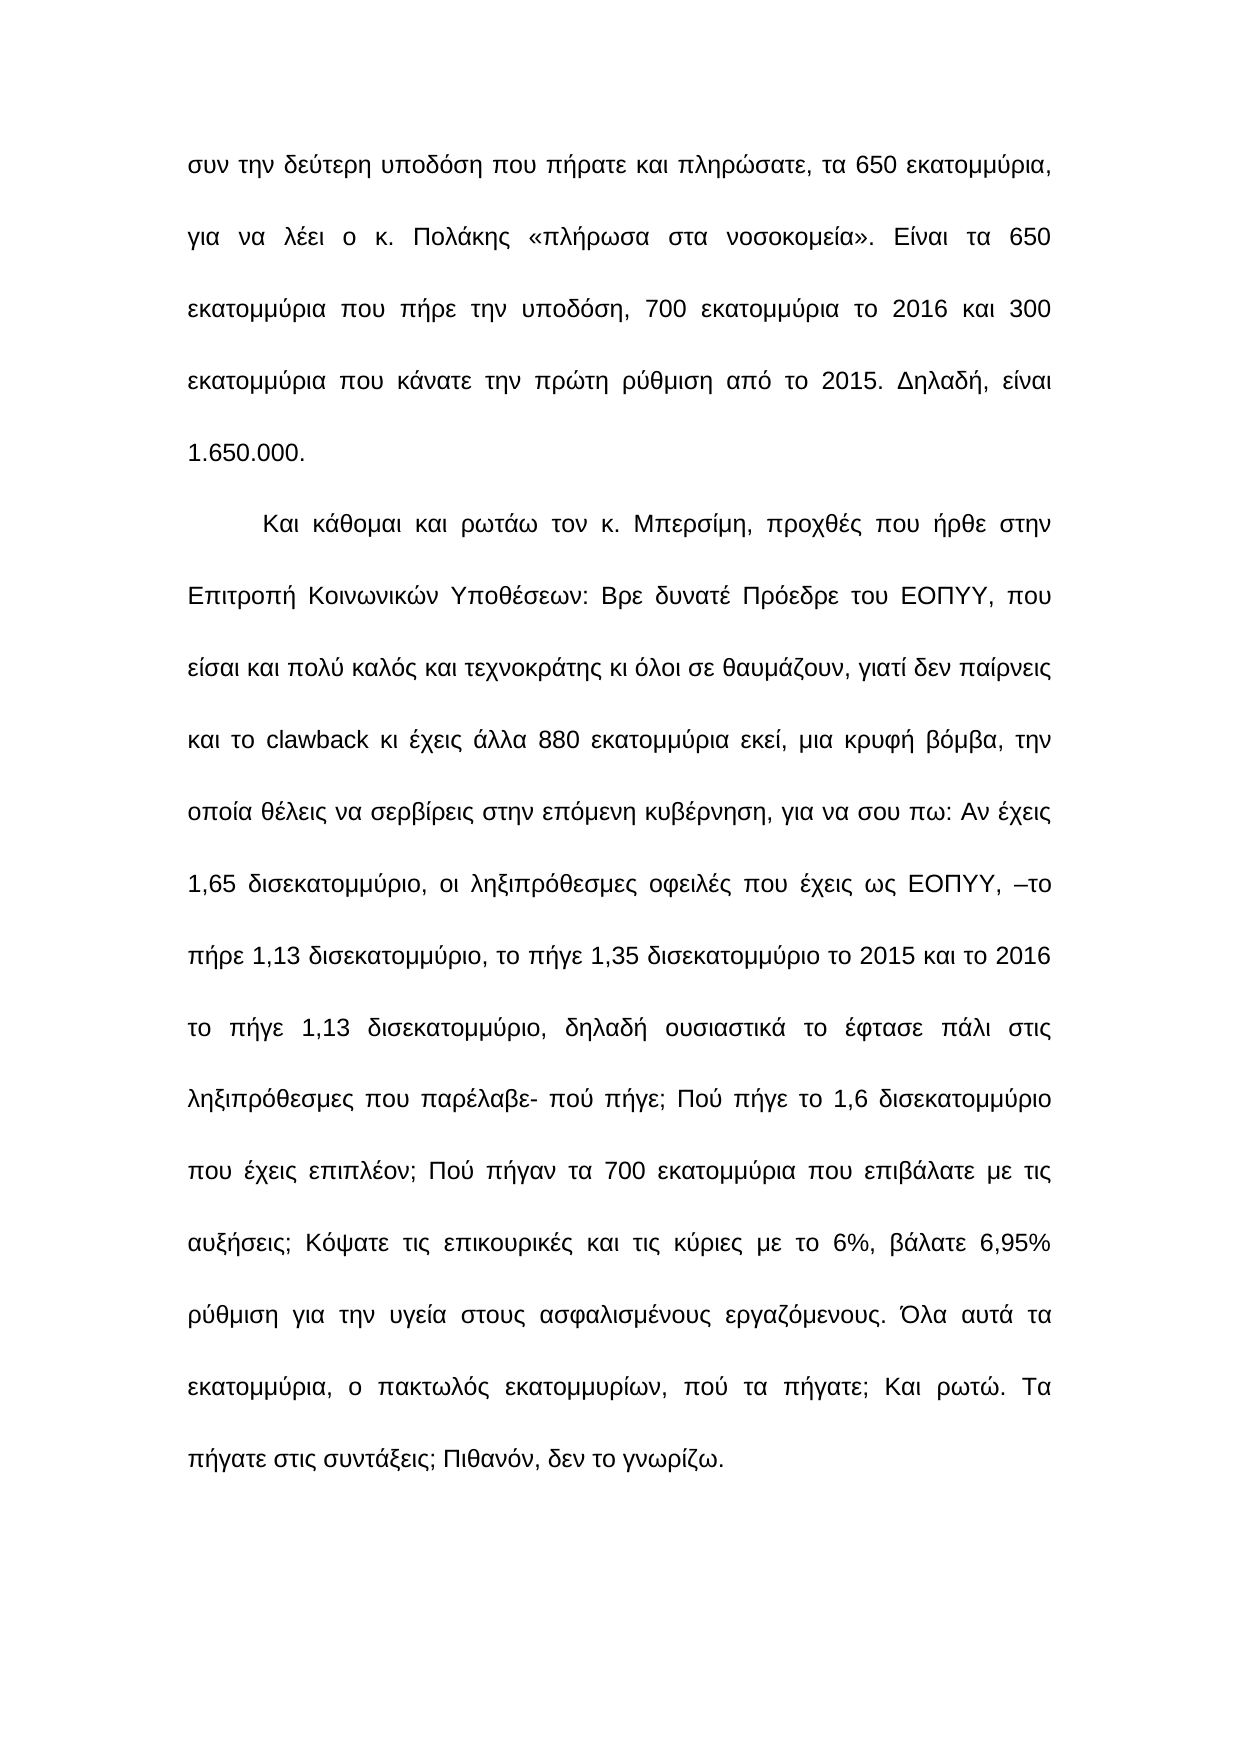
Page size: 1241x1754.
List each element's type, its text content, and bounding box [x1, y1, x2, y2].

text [187, 150, 1053, 466]
text Και κάθομαι και ρωτάω τον κ. Μπερσίμη, προχθές που ήρθε στην Επιτροπή Κοινωνικών Υποθέσεων: Βρε δυνατέ Πρόεδρε του ΕΟΠΥΥ, που είσαι και πολύ καλός και τεχνοκράτης κι όλοι σε θαυμάζουν, γιατί δεν παίρνεις και το clawback κι έχεις άλλα 880 εκατομμύρια εκεί, μια κρυφή βόμβα, την οποία θέλεις να σερβίρεις στην επόμενη κυβέρνηση, για να σου πω: Αν έχεις 1,65 δισεκατομμύριο, οι ληξιπρόθεσμες οφειλές που έχεις ως ΕΟΠΥΥ, –το πήρε 1,13 δισεκατομμύριο, το πήγε 1,35 δισεκατομμύριο το 2015 και το 2016 το πήγε 1,13 δισεκατομμύριο, δηλαδή ουσιαστικά το έφτασε πάλι στις ληξιπρόθεσμες που παρέλαβε- πού πήγε; Πού πήγε το 1,6 δισεκατομμύριο που έχεις επιπλέον; Πού πήγαν τα 700 εκατομμύρια που επιβάλατε με τις αυξήσεις; Κόψατε τις επικουρικές και τις κύριες με το 6%, βάλατε 6,95% ρύθμιση για την υγεία στους ασφαλισμένους εργαζόμενους. Όλα αυτά τα εκατομμύρια, ο πακτωλός εκατομμυρίων, πού τα πήγατε; Και ρωτώ. Τα πήγατε στις συντάξεις; Πιθανόν, δεν το γνωρίζω. [187, 509, 1053, 1472]
